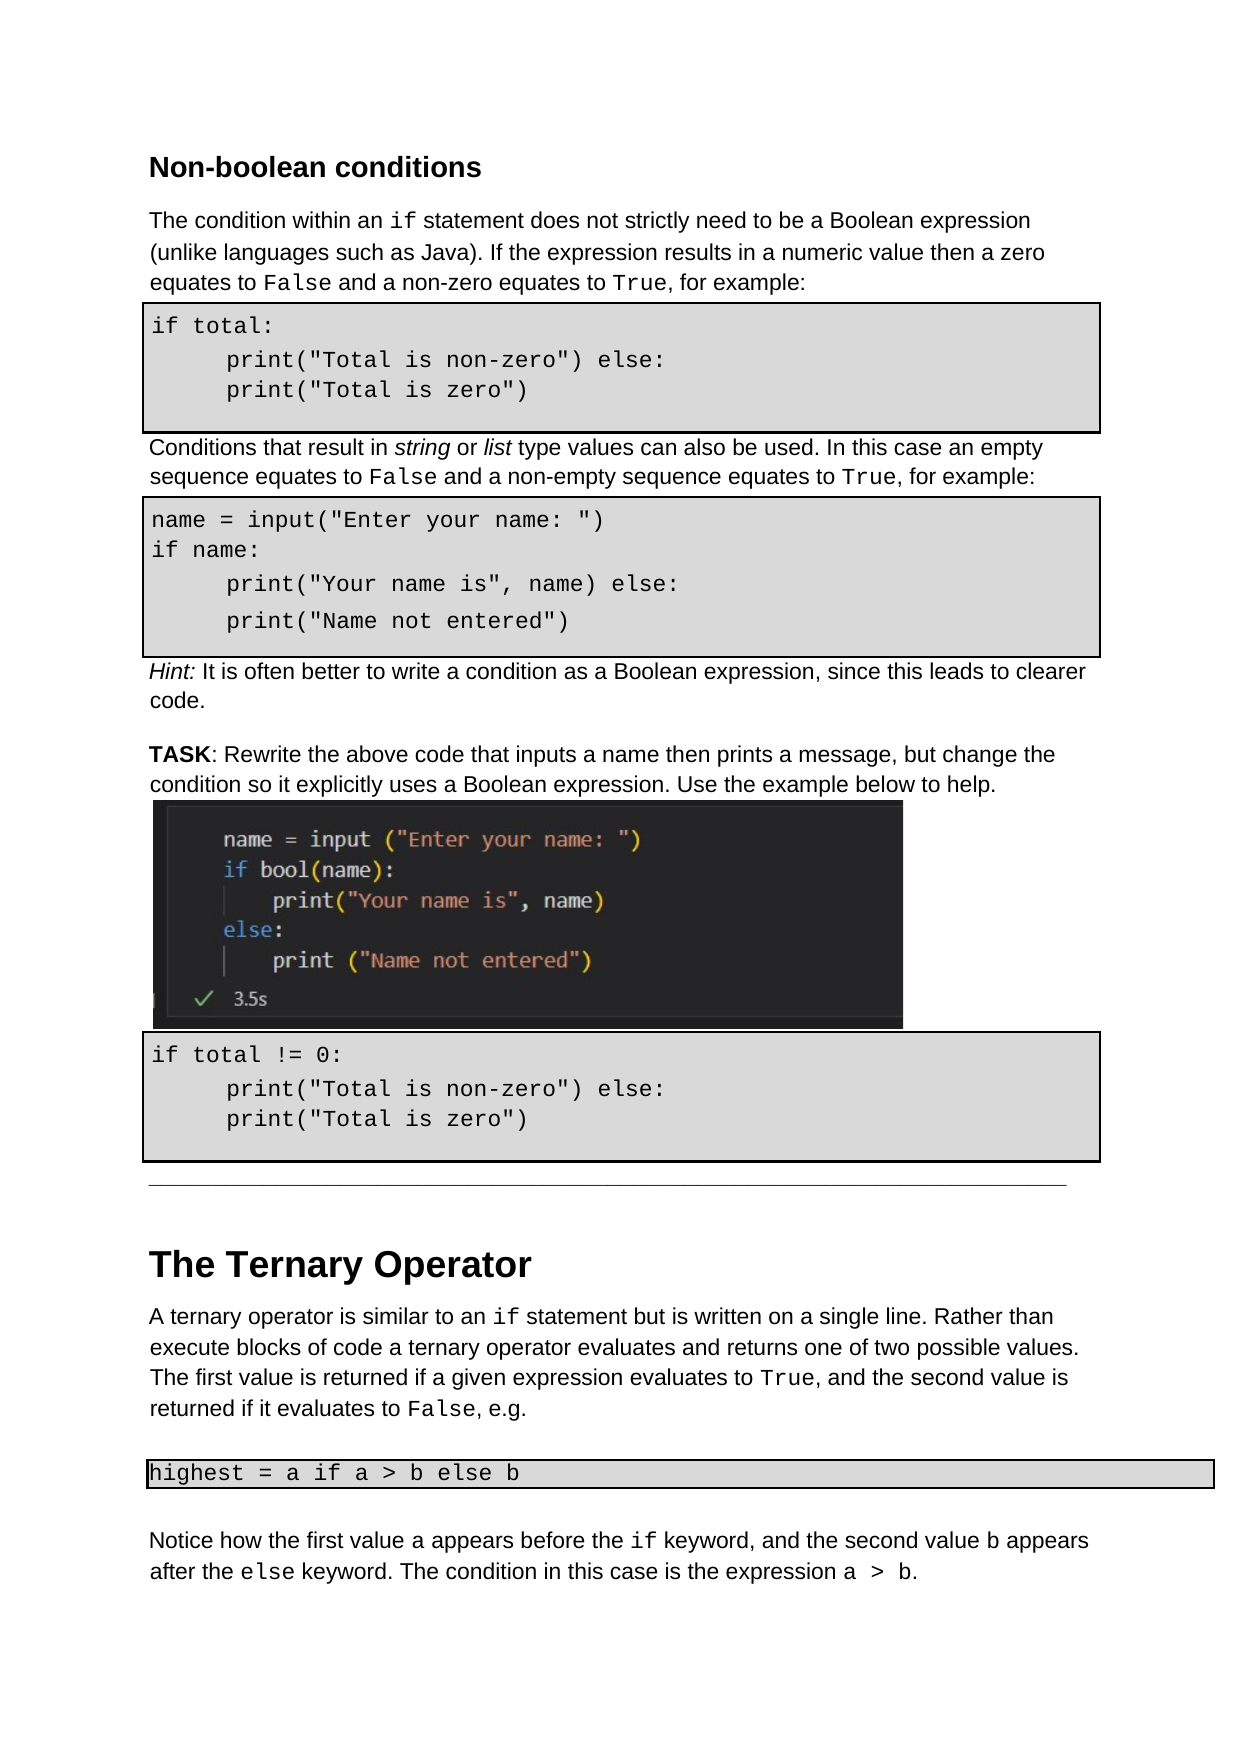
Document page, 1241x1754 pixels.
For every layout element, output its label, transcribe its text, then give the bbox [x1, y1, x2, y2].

text highest = a if a > b else b [149, 1461, 1213, 1487]
text Notice how the first value a appears before the if keyword, and the second value b appears after the else keyword. The condition in this case is the expression a > b. [148, 1527, 1091, 1587]
text Hint: It is often better to write a condition as a Boolean expression, since this leads to clearer code. [148, 658, 1091, 713]
table_header if total: print("Total is non-zero") else: print("Total is zero") [144, 304, 1099, 431]
picture [153, 800, 904, 1029]
text Conditions that result in string or list type values can also be used. In this case an empty sequence equates to False and a non-empty sequence equates to True, for example: [148, 434, 1091, 491]
subtitle Non-boolean conditions [148, 150, 1117, 183]
text TASK: Rewrite the above code that inputs a name then prints a message, but change the condition so it explicitly uses a Boolean expression. Use the example below to help. [148, 741, 1091, 797]
text The condition within an if statement does not strictly need to be a Boolean expression (unlike languages such as Java). If the expression results in a numeric value then a zero equates to False and a non-zero equates to True, for example: [148, 207, 1091, 297]
table_header name = input("Enter your name: ") if name: print("Your name is", name) else: print("Name not entered") [144, 498, 1099, 656]
text A ternary operator is similar to an if statement but is written on a single line. Rather than execute blocks of code a ternary operator evaluates and returns one of two possible values. The first value is returned if a given expression evaluates to True, and the second value is returned if it evaluates to False, e.g. [148, 1303, 1091, 1423]
text ________________________________________________________________________ [148, 1162, 1213, 1189]
table_header if total != 0: print("Total is non-zero") else: print("Total is zero") [144, 1033, 1099, 1160]
subtitle The Ternary Operator [148, 1242, 1117, 1285]
